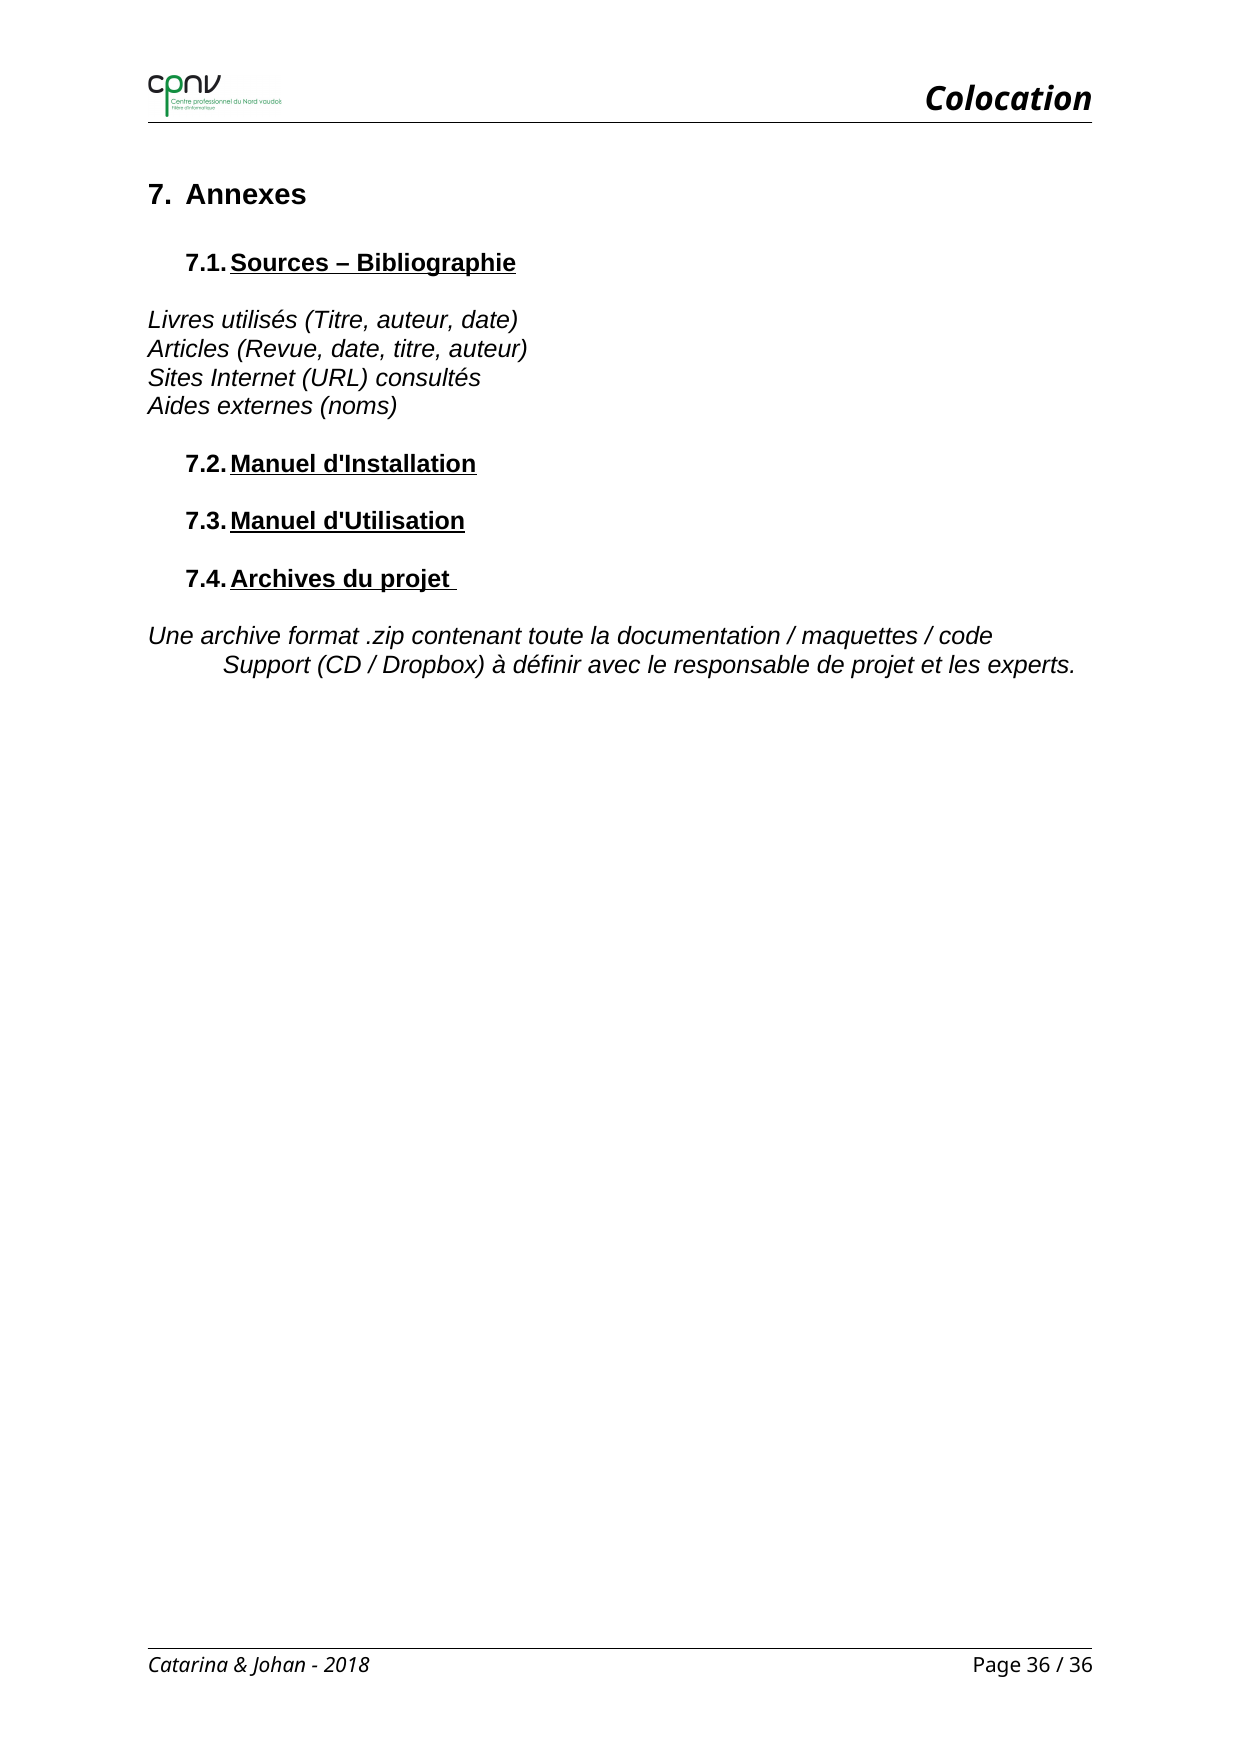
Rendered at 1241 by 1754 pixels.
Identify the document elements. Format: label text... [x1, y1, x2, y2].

list Sources – Bibliographie [185, 247, 1092, 276]
list Manuel d'Installation [185, 449, 1092, 477]
text Support (CD / Dropbox) à définir avec le responsable de projet et les experts. [148, 650, 1092, 679]
text Articles (Revue, date, titre, auteur) [148, 334, 1092, 362]
subtitle Annexes [148, 177, 1092, 210]
text Livres utilisés (Titre, auteur, date) [148, 305, 1092, 334]
list Manuel d'Utilisation [185, 506, 1092, 535]
picture [148, 75, 282, 117]
list Archives du projet [185, 564, 1092, 592]
text Sites Internet (URL) consultés [148, 362, 1092, 391]
text Aides externes (noms) [148, 391, 1092, 420]
text Une archive format .zip contenant toute la documentation / maquettes / code [148, 621, 1092, 650]
